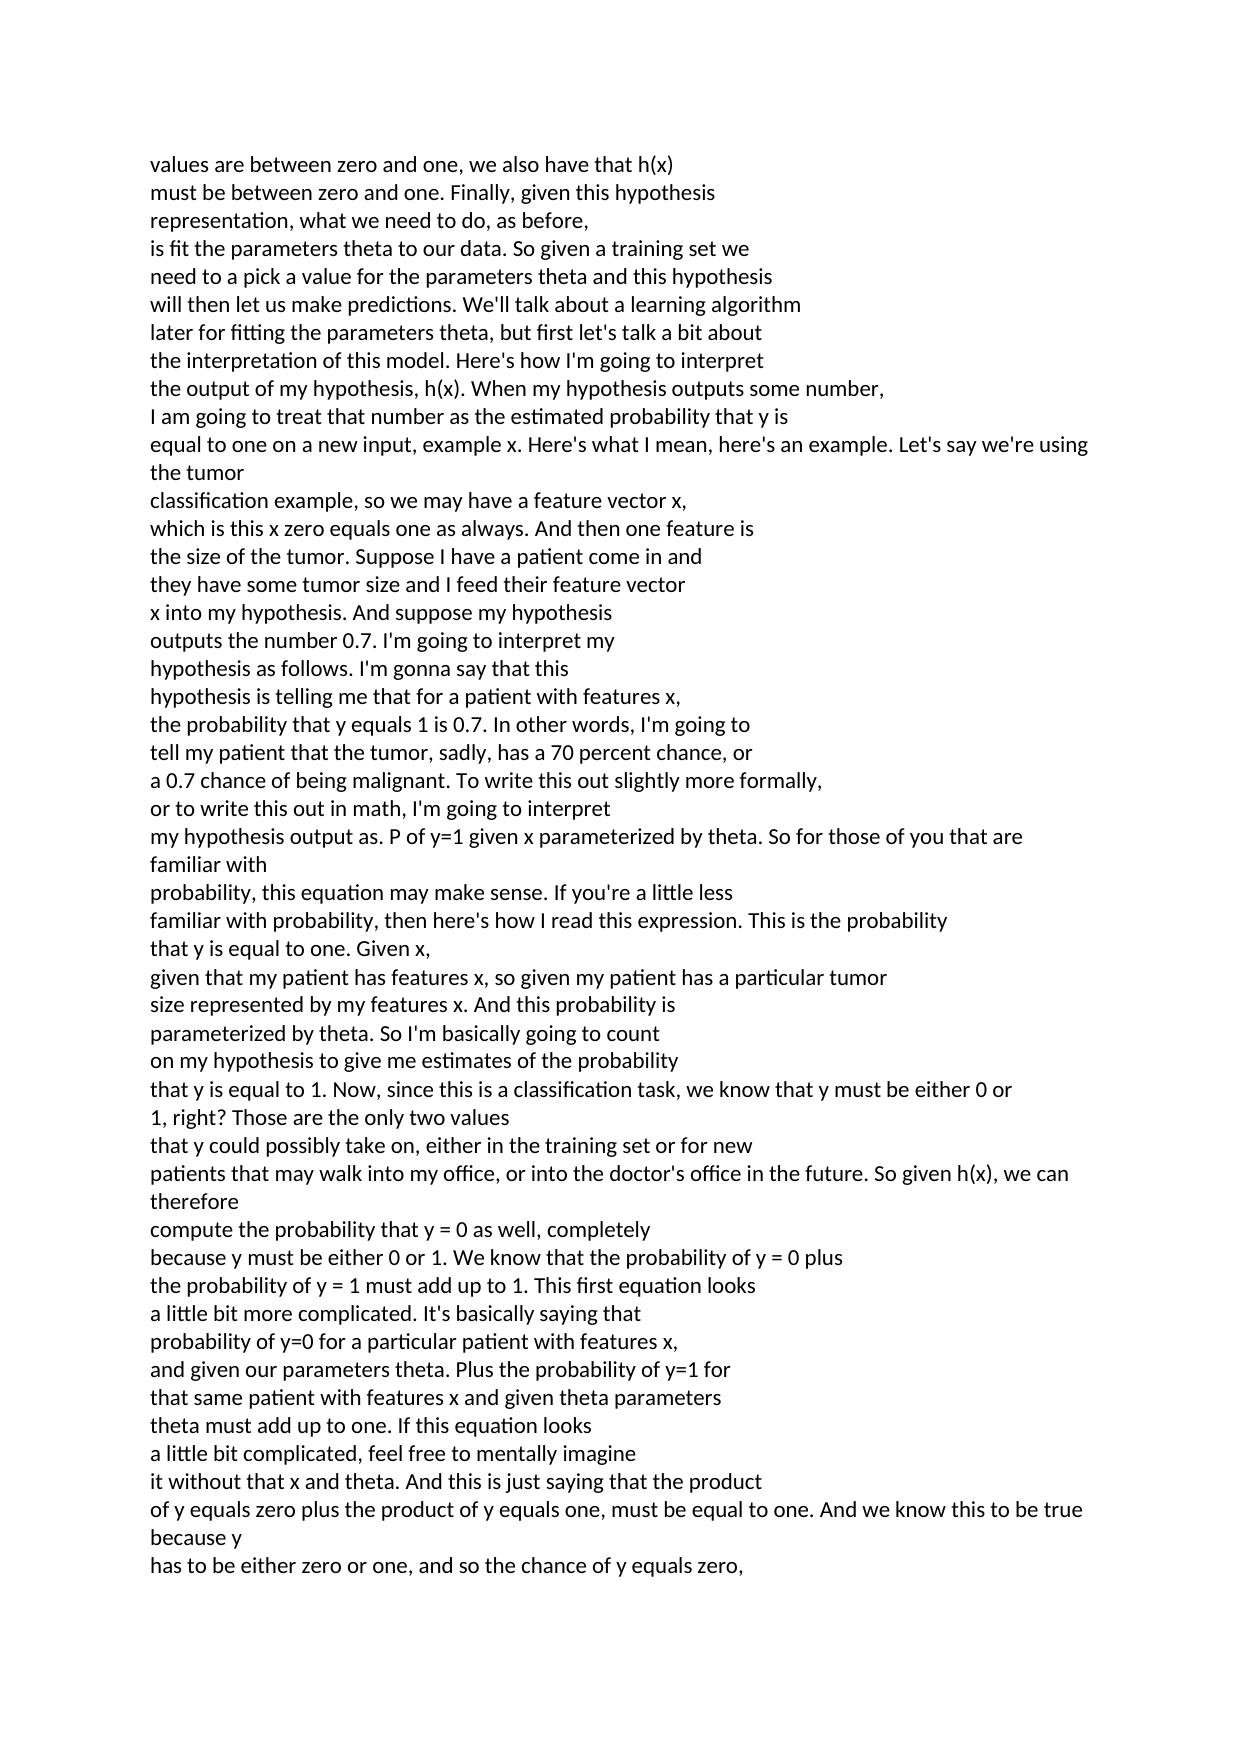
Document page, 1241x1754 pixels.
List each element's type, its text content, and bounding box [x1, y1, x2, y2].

text later for fitting the parameters theta, but first let's talk a bit about [150, 318, 1090, 346]
text the output of my hypothesis, h(x). When my hypothesis outputs some number, [150, 374, 1090, 402]
text 1, right? Those are the only two values [150, 1103, 1090, 1131]
text given that my patient has features x, so given my patient has a particular tumor [150, 963, 1090, 991]
text theta must add up to one. If this equation looks [150, 1411, 1090, 1439]
text will then let us make predictions. We'll talk about a learning algorithm [150, 290, 1090, 318]
text that y could possibly take on, either in the training set or for new [150, 1131, 1090, 1159]
text I am going to treat that number as the estimated probability that y is [150, 402, 1090, 430]
text the size of the tumor. Suppose I have a patient come in and [150, 542, 1090, 570]
text a little bit complicated, feel free to mentally imagine [150, 1439, 1090, 1467]
text the probability that y equals 1 is 0.7. In other words, I'm going to [150, 710, 1090, 738]
text is fit the parameters theta to our data. So given a training set we [150, 234, 1090, 262]
text that y is equal to 1. Now, since this is a classification task, we know that y must be either 0 or [150, 1075, 1090, 1103]
text has to be either zero or one, and so the chance of y equals zero, [150, 1551, 1090, 1579]
text or to write this out in math, I'm going to interpret [150, 794, 1090, 822]
text a 0.7 chance of being malignant. To write this out slightly more formally, [150, 766, 1090, 794]
text and given our parameters theta. Plus the probability of y=1 for [150, 1355, 1090, 1383]
text values are between zero and one, we also have that h(x) [150, 150, 1090, 178]
text classification example, so we may have a feature vector x, [150, 486, 1090, 514]
text size represented by my features x. And this probability is [150, 991, 1090, 1019]
text probability of y=0 for a particular patient with features x, [150, 1327, 1090, 1355]
text tell my patient that the tumor, sadly, has a 70 percent chance, or [150, 738, 1090, 766]
text because y must be either 0 or 1. We know that the probability of y = 0 plus [150, 1243, 1090, 1271]
text of y equals zero plus the product of y equals one, must be equal to one. And we know this to be true because y [150, 1495, 1090, 1551]
text that same patient with features x and given theta parameters [150, 1383, 1090, 1411]
text my hypothesis output as. P of y=1 given x parameterized by theta. So for those of you that are familiar with [150, 822, 1090, 878]
text on my hypothesis to give me estimates of the probability [150, 1047, 1090, 1075]
text patients that may walk into my office, or into the doctor's office in the future. So given h(x), we can therefore [150, 1159, 1090, 1215]
text it without that x and theta. And this is just saying that the product [150, 1467, 1090, 1495]
text equal to one on a new input, example x. Here's what I mean, here's an example. Let's say we're using the tumor [150, 430, 1090, 486]
text x into my hypothesis. And suppose my hypothesis [150, 598, 1090, 626]
text compute the probability that y = 0 as well, completely [150, 1215, 1090, 1243]
text hypothesis is telling me that for a patient with features x, [150, 682, 1090, 710]
text that y is equal to one. Given x, [150, 934, 1090, 963]
text which is this x zero equals one as always. And then one feature is [150, 514, 1090, 542]
text probability, this equation may make sense. If you're a little less [150, 878, 1090, 907]
text the probability of y = 1 must add up to 1. This first equation looks [150, 1271, 1090, 1299]
text hypothesis as follows. I'm gonna say that this [150, 654, 1090, 682]
text outputs the number 0.7. I'm going to interpret my [150, 626, 1090, 654]
text need to a pick a value for the parameters theta and this hypothesis [150, 262, 1090, 290]
text parameterized by theta. So I'm basically going to count [150, 1019, 1090, 1047]
text a little bit more complicated. It's basically saying that [150, 1299, 1090, 1327]
text representation, what we need to do, as before, [150, 206, 1090, 234]
text familiar with probability, then here's how I read this expression. This is the probability [150, 907, 1090, 934]
text they have some tumor size and I feed their feature vector [150, 570, 1090, 598]
text the interpretation of this model. Here's how I'm going to interpret [150, 346, 1090, 374]
text must be between zero and one. Finally, given this hypothesis [150, 178, 1090, 206]
